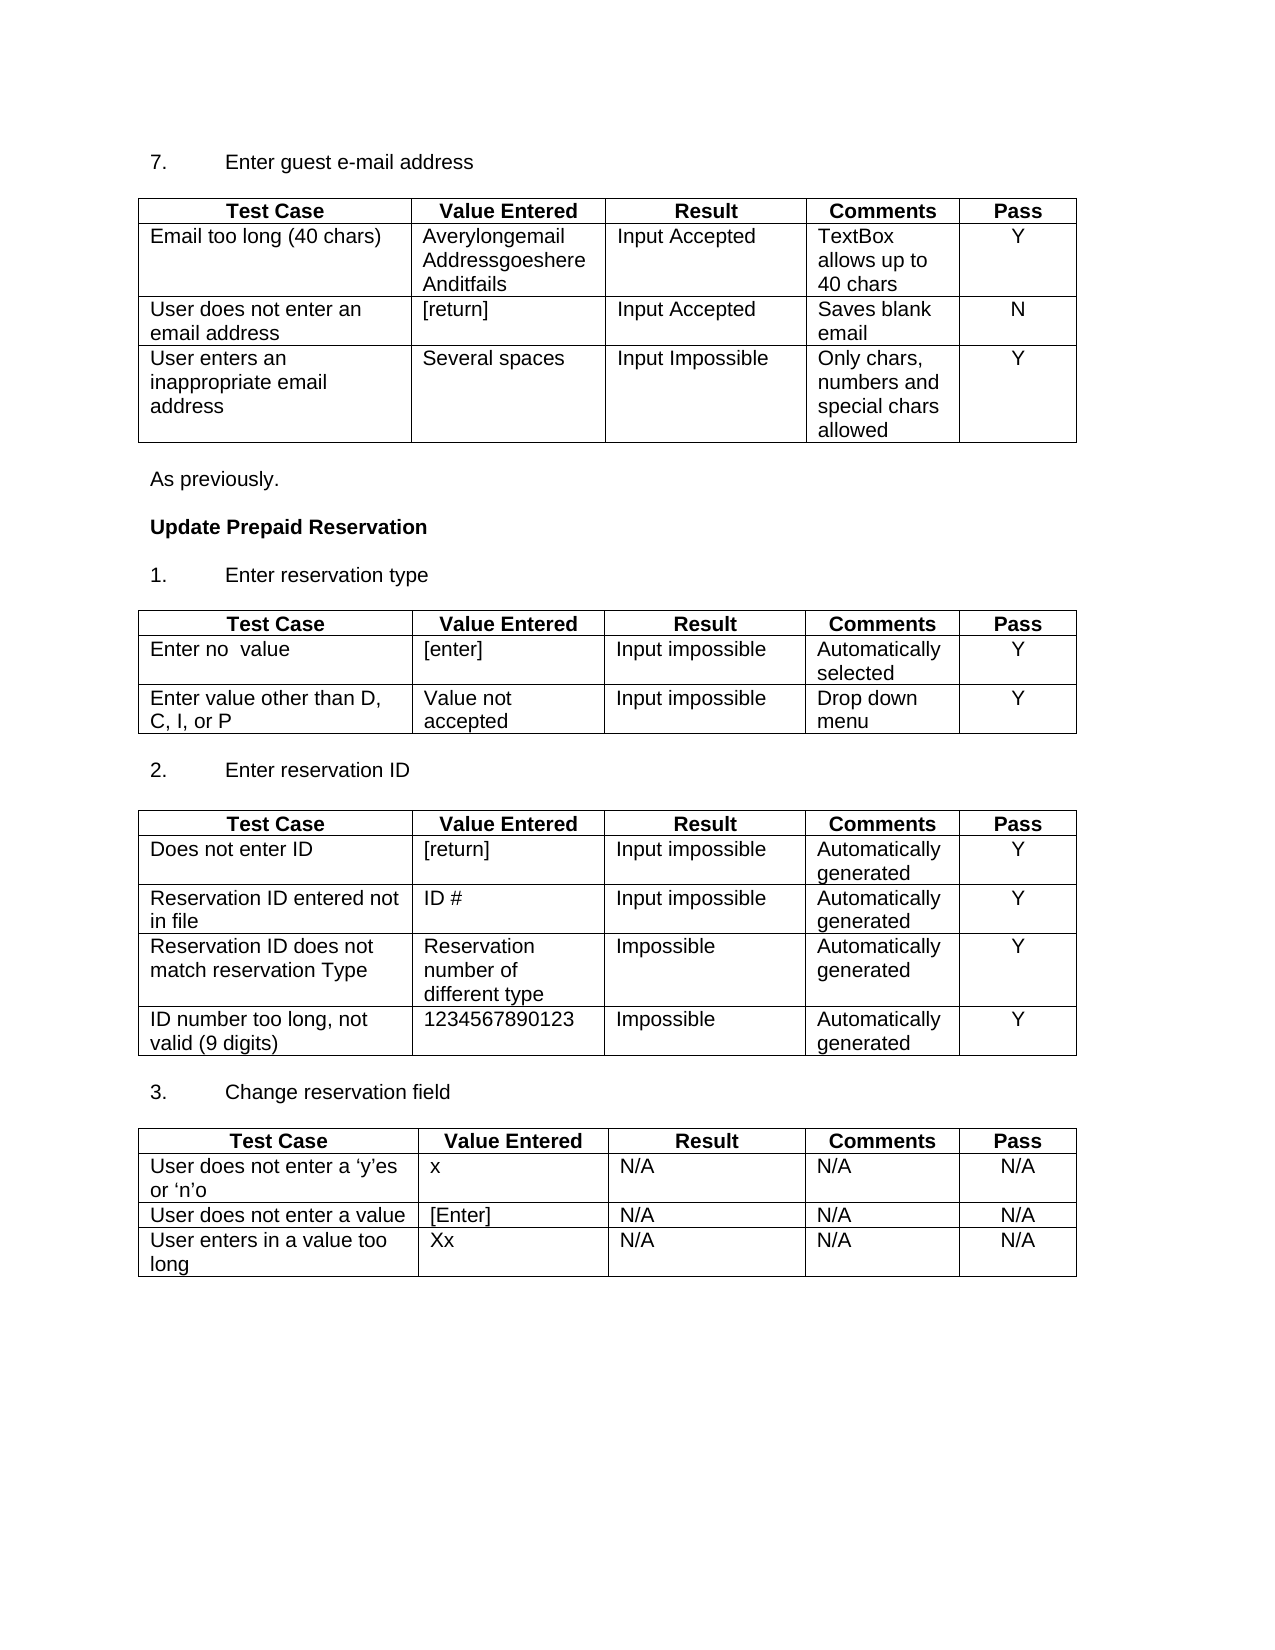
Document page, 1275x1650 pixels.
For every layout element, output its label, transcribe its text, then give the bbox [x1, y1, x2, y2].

table_header Test Case [139, 811, 412, 835]
table_cell User does not enter a ‘y’es or ‘n’o [139, 1154, 418, 1202]
table_cell Email too long (40 chars) [139, 224, 411, 296]
table_cell Enter no value [139, 636, 412, 684]
table_cell N/A [609, 1154, 805, 1202]
text Update Prepaid Reservation [150, 514, 1125, 538]
table_cell Y [960, 346, 1076, 442]
table_cell x [419, 1154, 608, 1202]
table_header Value Entered [413, 611, 604, 635]
text 2. Enter reservation ID [150, 758, 1125, 782]
table_cell Input Impossible [606, 346, 806, 442]
table_cell User does not enter an email address [139, 297, 411, 345]
table_cell Averylongemail Addressgoeshere Anditfails [412, 224, 605, 296]
table_cell [return] [413, 836, 604, 884]
text 3. Change reservation field [150, 1080, 1125, 1104]
table_cell Y [960, 836, 1076, 884]
table_header Result [606, 199, 806, 223]
table_cell Drop down menu [806, 685, 959, 733]
table_cell Saves blank email [807, 297, 959, 345]
table_header Comments [806, 1129, 959, 1153]
table_cell 1234567890123 [413, 1007, 604, 1055]
table_cell Reservation ID does not match reservation Type [139, 934, 412, 1006]
table_cell Y [960, 685, 1076, 733]
table_header Value Entered [413, 811, 604, 835]
table_header Pass [960, 611, 1076, 635]
table_header Value Entered [419, 1129, 608, 1153]
table_cell Input impossible [605, 685, 805, 733]
table_cell Reservation number of different type [413, 934, 604, 1006]
table_cell N/A [806, 1228, 959, 1276]
table_cell [enter] [413, 636, 604, 684]
table_header Test Case [139, 199, 411, 223]
table_header Test Case [139, 1129, 418, 1153]
table_cell N/A [960, 1203, 1076, 1227]
table_header Value Entered [412, 199, 605, 223]
table_cell Value not accepted [413, 685, 604, 733]
table_cell User enters an inappropriate email address [139, 346, 411, 442]
table_cell Xx [419, 1228, 608, 1276]
table_cell Automatically generated [806, 885, 959, 933]
table_cell [Enter] [419, 1203, 608, 1227]
table_cell Input impossible [605, 885, 805, 933]
text As previously. [150, 467, 1125, 491]
table_cell Input Accepted [606, 224, 806, 296]
table_cell User does not enter a value [139, 1203, 418, 1227]
table_cell N/A [609, 1228, 805, 1276]
table_cell Automatically generated [806, 836, 959, 884]
table_cell N/A [960, 1228, 1076, 1276]
table_cell User enters in a value too long [139, 1228, 418, 1276]
table_cell Automatically generated [806, 1007, 959, 1055]
table_cell Input impossible [605, 836, 805, 884]
table_cell Automatically generated [806, 934, 959, 1006]
table_header Comments [807, 199, 959, 223]
table_header Pass [960, 199, 1076, 223]
table_header Comments [806, 811, 959, 835]
table_cell Y [960, 636, 1076, 684]
table_header Result [609, 1129, 805, 1153]
table_cell Automatically selected [806, 636, 959, 684]
table_cell N/A [806, 1203, 959, 1227]
table_cell Y [960, 1007, 1076, 1055]
table_cell Only chars, numbers and special chars allowed [807, 346, 959, 442]
text 1. Enter reservation type [150, 562, 1125, 586]
table_cell N/A [960, 1154, 1076, 1202]
table_cell Does not enter ID [139, 836, 412, 884]
table_header Pass [960, 1129, 1076, 1153]
table_cell [return] [412, 297, 605, 345]
table_cell N/A [609, 1203, 805, 1227]
table_cell ID # [413, 885, 604, 933]
table_header Pass [960, 811, 1076, 835]
table_cell Impossible [605, 934, 805, 1006]
table_header Test Case [139, 611, 412, 635]
table_header Comments [806, 611, 959, 635]
table_cell Y [960, 224, 1076, 296]
table_header Result [605, 611, 805, 635]
table_cell Y [960, 934, 1076, 1006]
text 7. Enter guest e-mail address [150, 150, 1125, 174]
table_cell Impossible [605, 1007, 805, 1055]
table_header Result [605, 811, 805, 835]
table_cell Several spaces [412, 346, 605, 442]
table_cell Input Accepted [606, 297, 806, 345]
table_cell N [960, 297, 1076, 345]
table_cell Enter value other than D, C, I, or P [139, 685, 412, 733]
table_cell ID number too long, not valid (9 digits) [139, 1007, 412, 1055]
table_cell Input impossible [605, 636, 805, 684]
table_cell TextBox allows up to 40 chars [807, 224, 959, 296]
table_cell Reservation ID entered not in file [139, 885, 412, 933]
table_cell N/A [806, 1154, 959, 1202]
table_cell Y [960, 885, 1076, 933]
